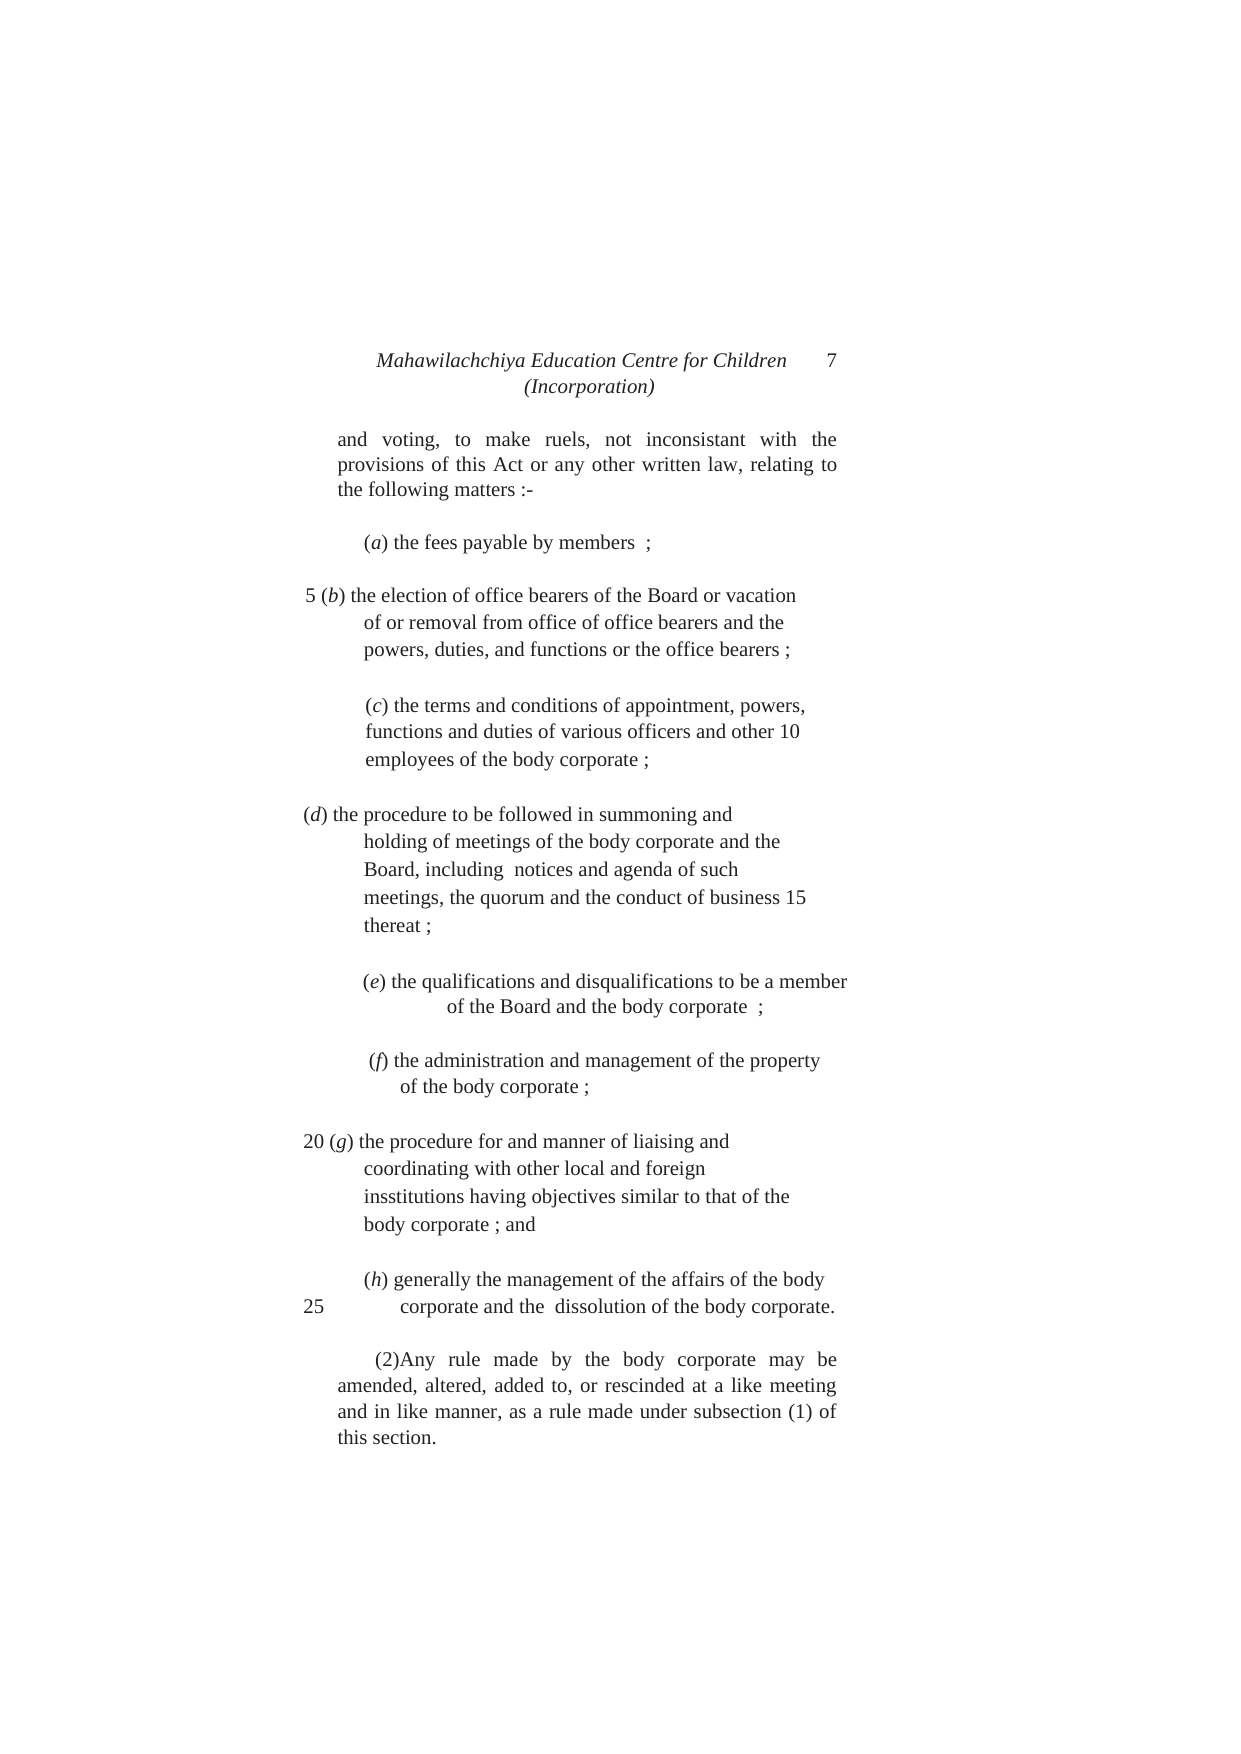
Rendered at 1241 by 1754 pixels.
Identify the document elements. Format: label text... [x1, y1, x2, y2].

text (c) the terms and conditions of appointment, powers, functions and duties of various officers and other 10 employees of the body corporate ; [303, 693, 850, 772]
text Mahawilachchiya Education Centre for Children 7 (Incorporation) [376, 348, 850, 399]
text 20 (g) the procedure for and manner of liaising and coordinating with other local and foreign insstitutions having objectives similar to that of the body corporate ; and [303, 1129, 850, 1237]
text 5 (b) the election of office bearers of the Board or vacation of or removal from office of office bearers and the powers, duties, and functions or the office bearers ; [305, 583, 850, 663]
text (h) generally the management of the affairs of the body [364, 1268, 1090, 1292]
text 25 corporate and the dissolution of the body corporate. [303, 1294, 1090, 1318]
text (2)Any rule made by the body corporate may be amended, altered, added to, or rescinded at a like meeting and in like manner, as a rule made under subsection (1) of this section. [337, 1347, 838, 1449]
text (a) the fees payable by members ; [364, 531, 1090, 554]
text and voting, to make ruels, not inconsistant with the provisions of this Act or any other written law, relating to the following matters :- [337, 426, 838, 501]
text (d) the procedure to be followed in summoning and holding of meetings of the body corporate and the Board, including notices and agenda of such meetings, the quorum and the conduct of business 15 thereat ; [303, 802, 850, 938]
text (f) the administration and management of the property of the body corporate ; [368, 1048, 850, 1099]
text (e) the qualifications and disqualifications to be a member of the Board and the body corporate ; [360, 969, 850, 1018]
